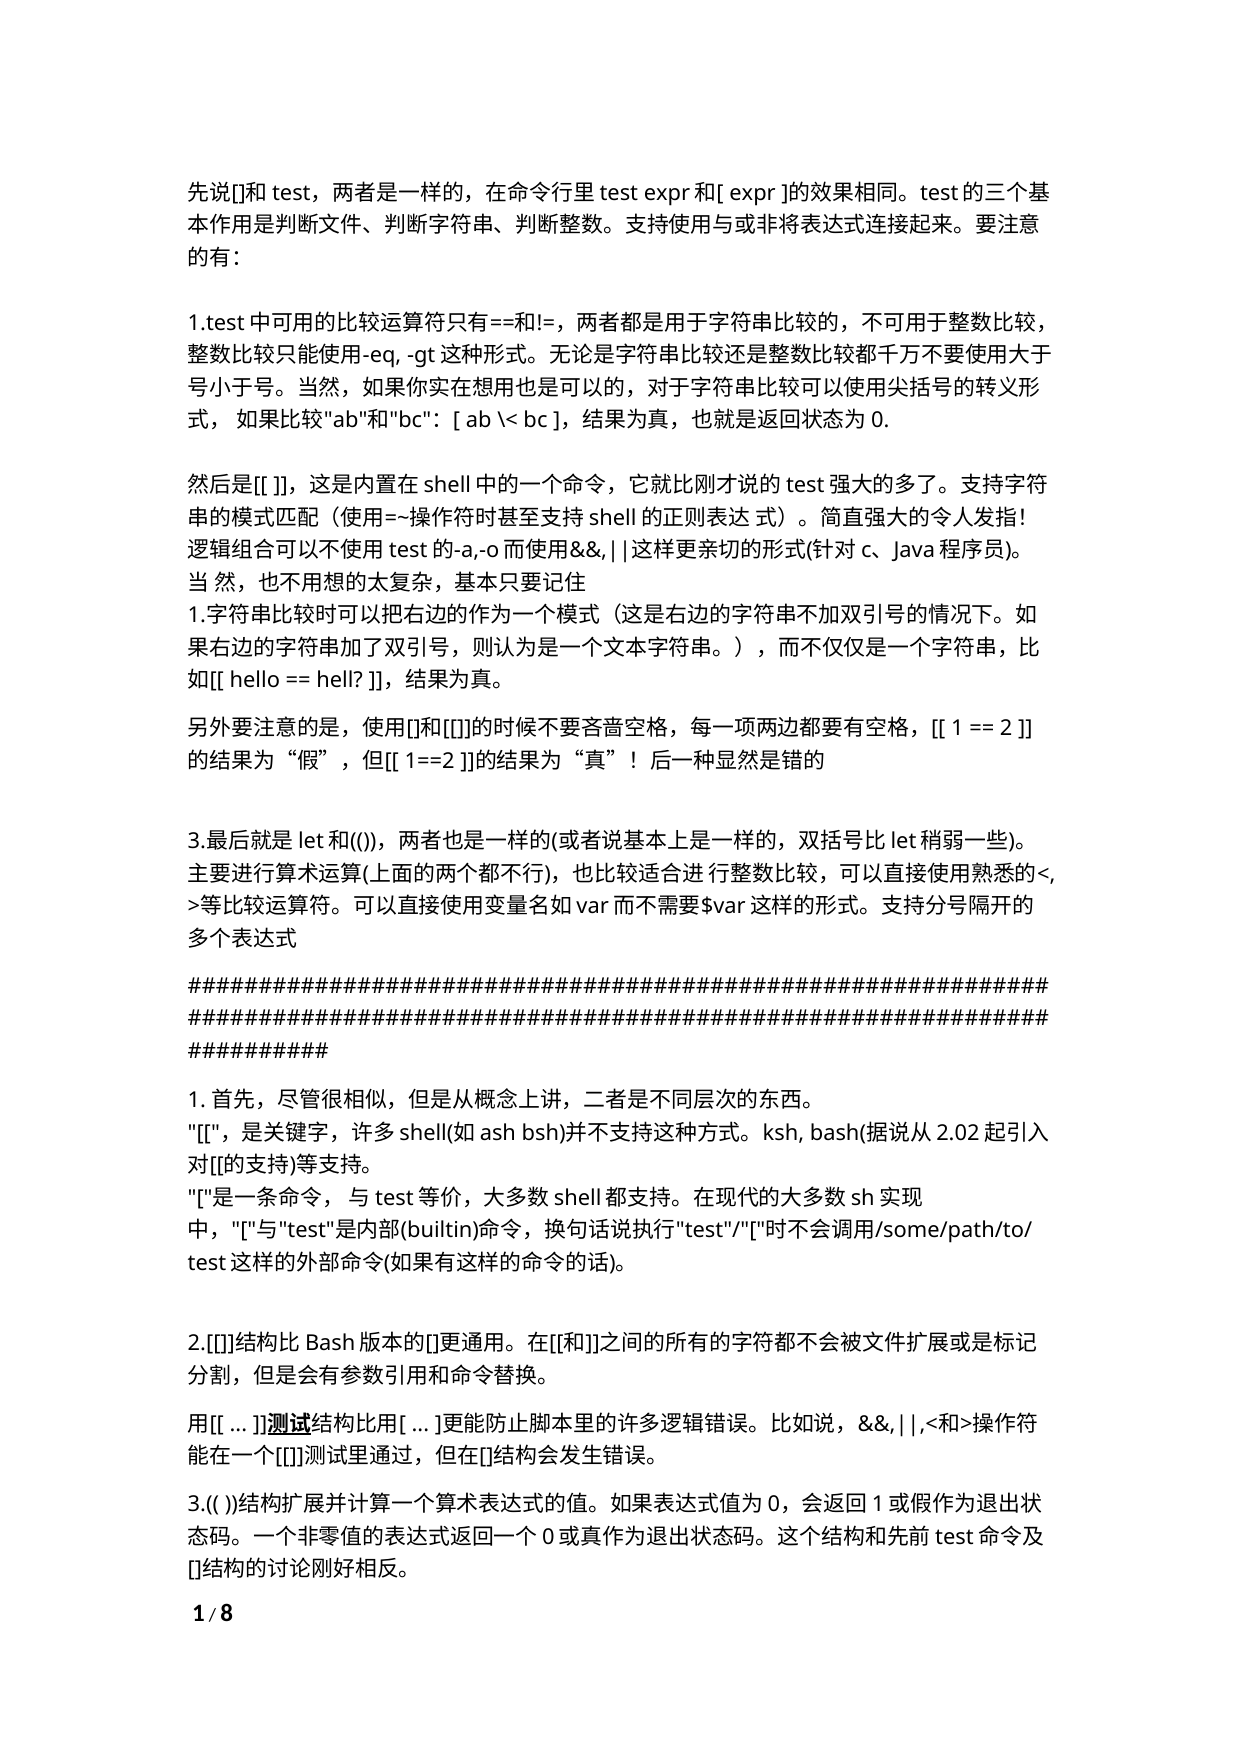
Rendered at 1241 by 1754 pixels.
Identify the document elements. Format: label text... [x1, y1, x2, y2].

text 3.最后就是let和(())，两者也是一样的(或者说基本上是一样的，双括号比let稍弱一些)。主要进行算术运算(上面的两个都不行)，也比较适合进 行整数比较，可以直接使用熟悉的<,>等比较运算符。可以直接使用变量名如var而不需要$var这样的形式。支持分号隔开的多个表达式 [187, 790, 1053, 953]
text 用[[ ... ]]测试结构比用[ ... ]更能防止脚本里的许多逻辑错误。比如说，&&,||,<和>操作符能在一个[[]]测试里通过，但在[]结构会发生错误。 [187, 1405, 1053, 1470]
text 另外要注意的是，使用[]和[[]]的时候不要吝啬空格，每一项两边都要有空格，[[ 1 == 2 ]]的结果为“假”，但[[ 1==2 ]]的结果为“真”！后一种显然是错的 [187, 710, 1053, 775]
text 2.[[]]结构比Bash版本的[]更通用。在[[和]]之间的所有的字符都不会被文件扩展或是标记分割，但是会有参数引用和命令替换。 [187, 1292, 1053, 1390]
text 3.(( ))结构扩展并计算一个算术表达式的值。如果表达式值为0，会返回1或假作为退出状态码。一个非零值的表达式返回一个0或真作为退出状态码。这个结构和先前test命令及[]结构的讨论刚好相反。 [187, 1486, 1053, 1583]
text 先说[]和test，两者是一样的，在命令行里test expr和[ expr ]的效果相同。test的三个基本作用是判断文件、判断字符串、判断整数。支持使用与或非将表达式连接起来。要注意的有： 1.test中可用的比较运算符只有==和!=，两者都是用于字符串比较的，不可用于整数比较，整数比较只能使用-eq, -gt这种形式。无论是字符串比较还是整数比较都千万不要使用大于号小于号。当然，如果你实在想用也是可以的，对于字符串比较可以使用尖括号的转义形式， 如果比较"ab"和"bc"：[ ab \< bc ]，结果为真，也就是返回状态为0. 然后是[[ ]]，这是内置在shell中的一个命令，它就比刚才说的test强大的多了。支持字符串的模式匹配（使用=~操作符时甚至支持shell的正则表达 式）。简直强大的令人发指！逻辑组合可以不使用test的-a,-o而使用&&,||这样更亲切的形式(针对c、Java程序员)。当 然，也不用想的太复杂，基本只要记住 1.字符串比较时可以把右边的作为一个模式（这是右边的字符串不加双引号的情况下。如果右边的字符串加了双引号，则认为是一个文本字符串。），而不仅仅是一个字符串，比如[[ hello == hell? ]]，结果为真。 [187, 174, 1053, 694]
text #################################################################################################################################### [187, 968, 1053, 1066]
text 1. 首先，尽管很相似，但是从概念上讲，二者是不同层次的东西。 "[["，是关键字，许多shell(如ash bsh)并不支持这种方式。ksh, bash(据说从2.02起引入对[[的支持)等支持。 "["是一条命令， 与test等价，大多数shell都支持。在现代的大多数sh实现中，"["与"test"是内部(builtin)命令，换句话说执行"test"/"["时不会调用/some/path/to/test这样的外部命令(如果有这样的命令的话)。 [187, 1082, 1053, 1277]
